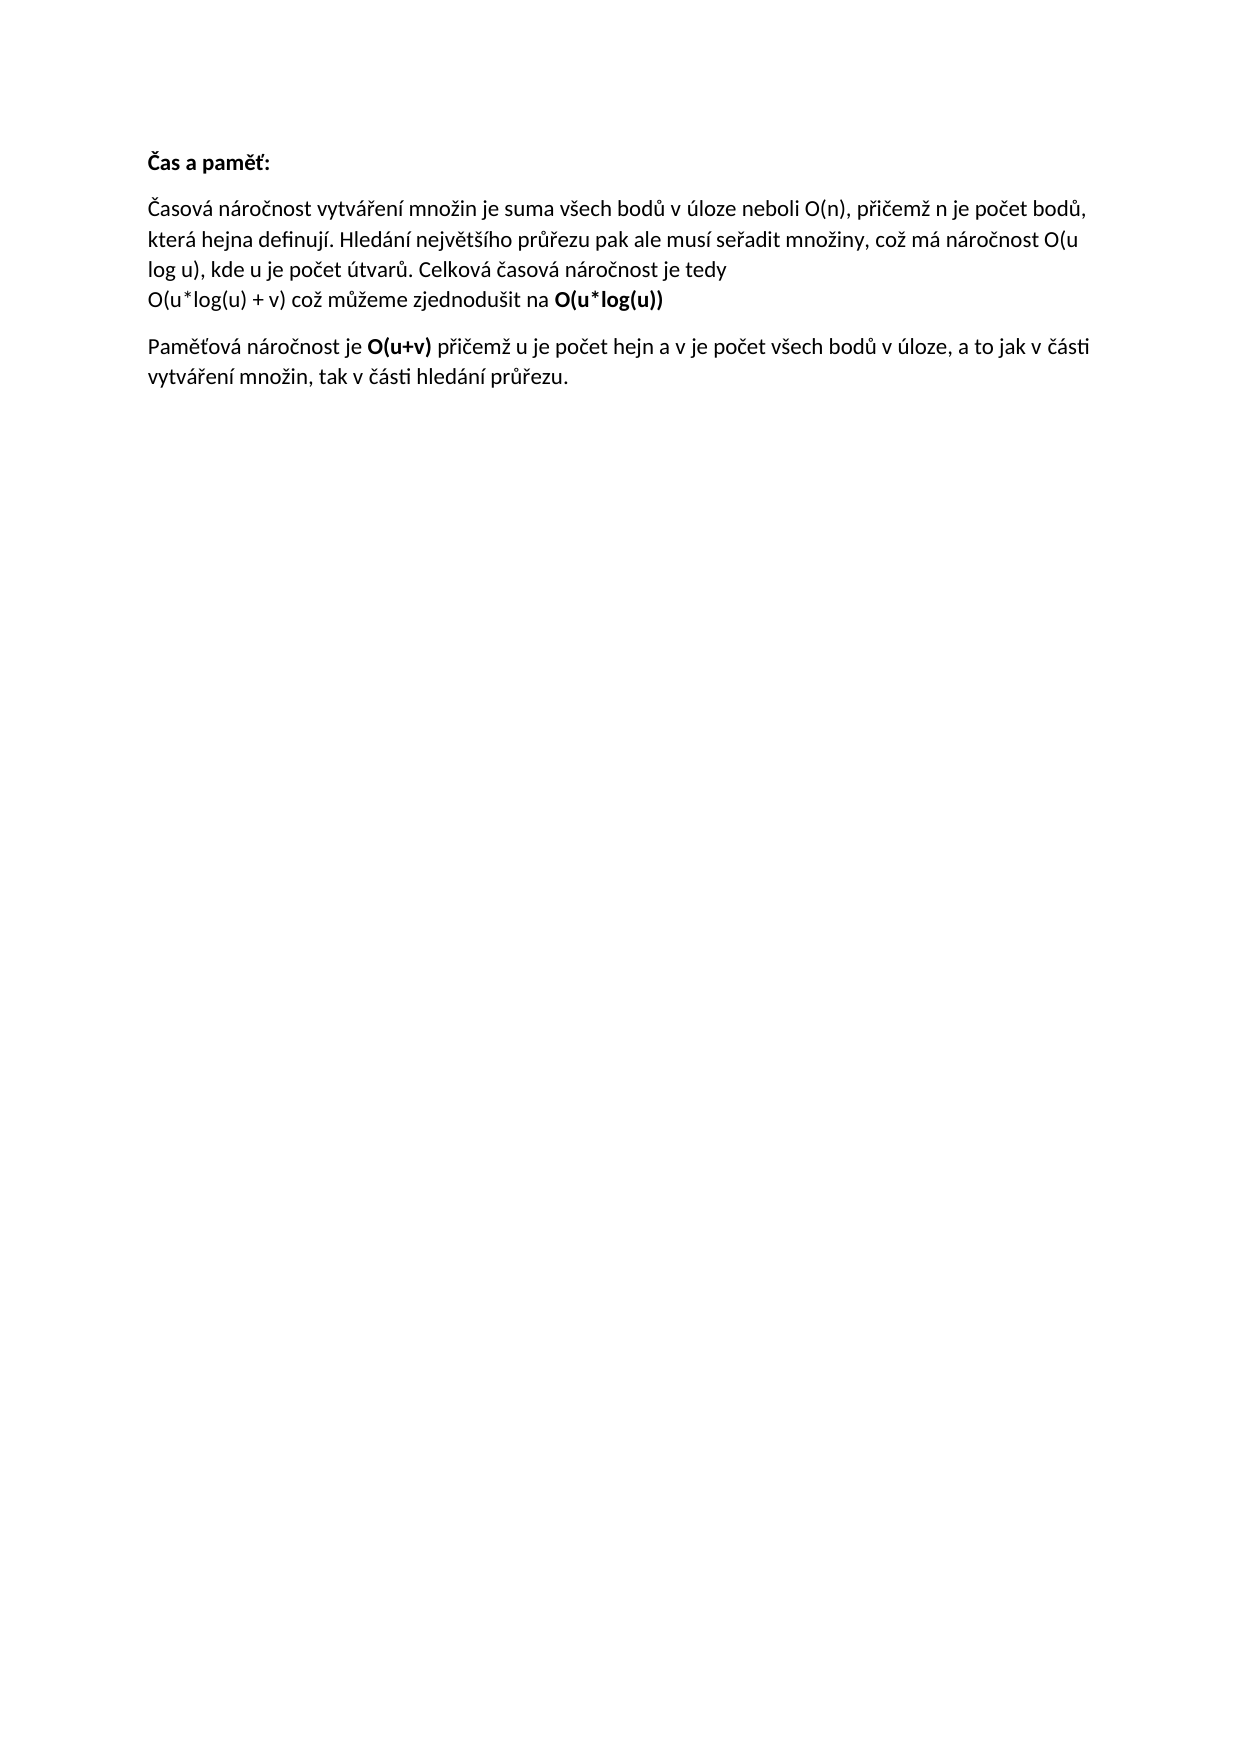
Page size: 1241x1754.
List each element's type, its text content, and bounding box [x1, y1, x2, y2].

text Čas a paměť: [148, 148, 1093, 176]
text Paměťová náročnost je O(u+v) přičemž u je počet hejn a v je počet všech bodů v úloze, a to jak v části vytváření množin, tak v části hledání průřezu. [148, 332, 1093, 390]
text O(u*log(u) + v) což můžeme zjednodušit na O(u*log(u)) [148, 285, 1093, 313]
text Časová náročnost vytváření množin je suma všech bodů v úloze neboli O(n), přičemž n je počet bodů, která hejna definují. Hledání největšího průřezu pak ale musí seřadit množiny, což má náročnost O(u log u), kde u je počet útvarů. Celková časová náročnost je tedy [148, 194, 1093, 283]
